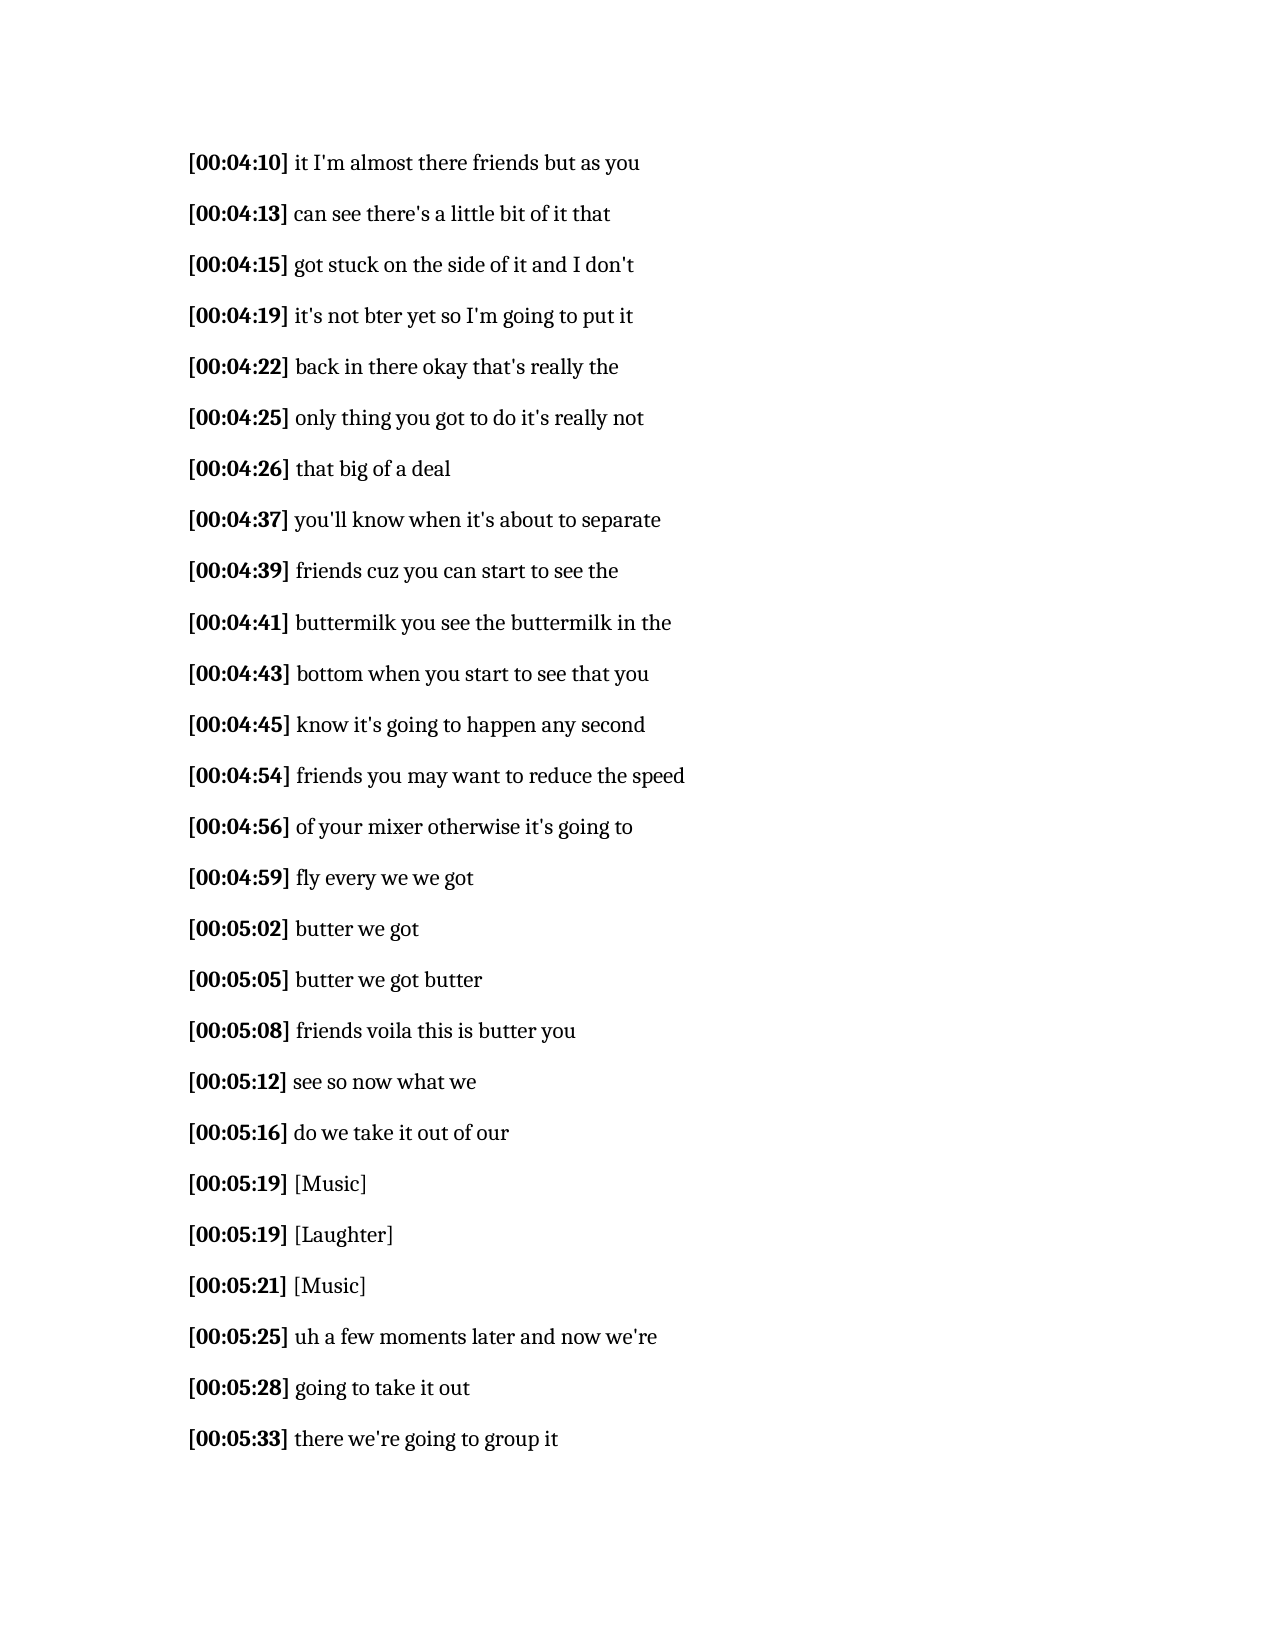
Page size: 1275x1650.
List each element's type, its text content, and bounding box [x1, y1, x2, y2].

text [00:04:25] only thing you got to do it's really not [187, 405, 1087, 432]
text [00:04:37] you'll know when it's about to separate [187, 507, 1087, 534]
text [00:05:28] going to take it out [187, 1375, 1087, 1401]
text [00:05:19] [Laughter] [187, 1222, 1087, 1248]
text [00:05:12] see so now what we [187, 1069, 1087, 1095]
text [00:04:54] friends you may want to reduce the speed [187, 762, 1087, 789]
text [00:04:45] know it's going to happen any second [187, 711, 1087, 738]
text [00:05:05] butter we got butter [187, 967, 1087, 993]
text [00:04:26] that big of a deal [187, 456, 1087, 483]
text [00:05:19] [Music] [187, 1171, 1087, 1197]
text [00:05:21] [Music] [187, 1273, 1087, 1299]
text [00:05:16] do we take it out of our [187, 1120, 1087, 1146]
text [00:04:19] it's not bter yet so I'm going to put it [187, 303, 1087, 329]
text [00:05:33] there we're going to group it [187, 1426, 1087, 1452]
text [00:04:56] of your mixer otherwise it's going to [187, 813, 1087, 840]
text [00:04:13] can see there's a little bit of it that [187, 201, 1087, 227]
text [00:05:02] butter we got [187, 916, 1087, 942]
text [00:04:10] it I'm almost there friends but as you [187, 150, 1087, 176]
text [00:05:08] friends voila this is butter you [187, 1018, 1087, 1044]
text [00:04:41] buttermilk you see the buttermilk in the [187, 609, 1087, 636]
text [00:04:15] got stuck on the side of it and I don't [187, 252, 1087, 278]
text [00:05:25] uh a few moments later and now we're [187, 1324, 1087, 1350]
text [00:04:39] friends cuz you can start to see the [187, 558, 1087, 585]
text [00:04:43] bottom when you start to see that you [187, 660, 1087, 687]
text [00:04:22] back in there okay that's really the [187, 354, 1087, 381]
text [00:04:59] fly every we we got [187, 864, 1087, 891]
